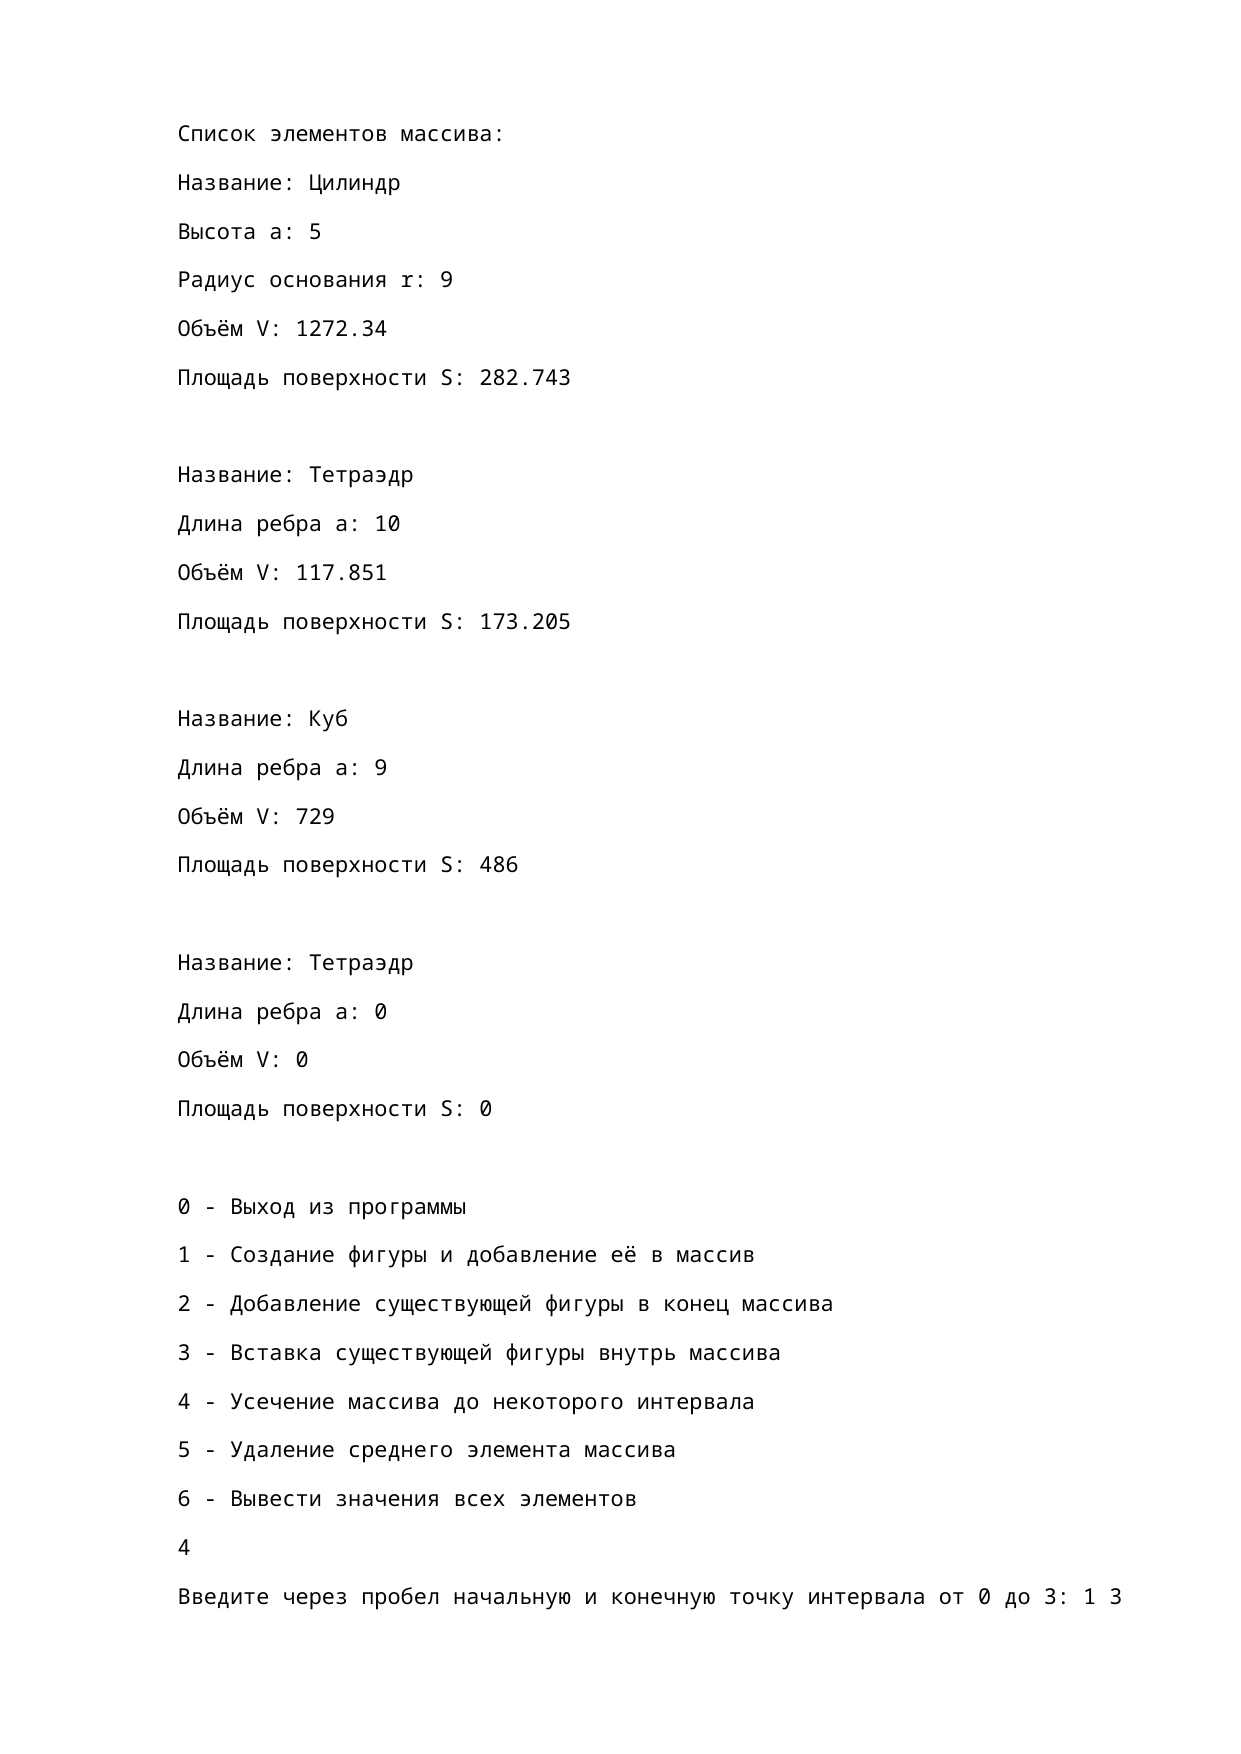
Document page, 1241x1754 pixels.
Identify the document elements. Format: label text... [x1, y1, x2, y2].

text Список элементов массива: [177, 118, 1152, 148]
text Введите через пробел начальную и конечную точку интервала от 0 до 3: 1 3 [177, 1581, 1152, 1610]
text 0 - Выход из программы [177, 1191, 1152, 1220]
text Длина ребра a: 10 [177, 508, 1152, 538]
text Площадь поверхности S: 173.205 [177, 606, 1152, 635]
text 2 - Добавление существующей фигуры в конец массива [177, 1288, 1152, 1318]
text 5 - Удаление среднего элемента массива [177, 1434, 1152, 1464]
text Название: Цилиндр [177, 167, 1152, 197]
text Объём V: 0 [177, 1044, 1152, 1074]
text Объём V: 1272.34 [177, 313, 1152, 343]
text Название: Тетраэдр [177, 459, 1152, 489]
text 4 [177, 1532, 1152, 1562]
text Длина ребра a: 0 [177, 996, 1152, 1025]
text 4 - Усечение массива до некоторого интервала [177, 1386, 1152, 1415]
text Объём V: 729 [177, 801, 1152, 830]
text Площадь поверхности S: 282.743 [177, 362, 1152, 392]
text Высота a: 5 [177, 216, 1152, 245]
text Длина ребра a: 9 [177, 752, 1152, 782]
text Название: Куб [177, 703, 1152, 733]
text Радиус основания r: 9 [177, 264, 1152, 294]
text Площадь поверхности S: 0 [177, 1093, 1152, 1123]
text 3 - Вставка существующей фигуры внутрь массива [177, 1337, 1152, 1367]
text 6 - Вывести значения всех элементов [177, 1483, 1152, 1513]
text Объём V: 117.851 [177, 557, 1152, 587]
text 1 - Создание фигуры и добавление её в массив [177, 1239, 1152, 1269]
text Название: Тетраэдр [177, 947, 1152, 977]
text Площадь поверхности S: 486 [177, 849, 1152, 879]
